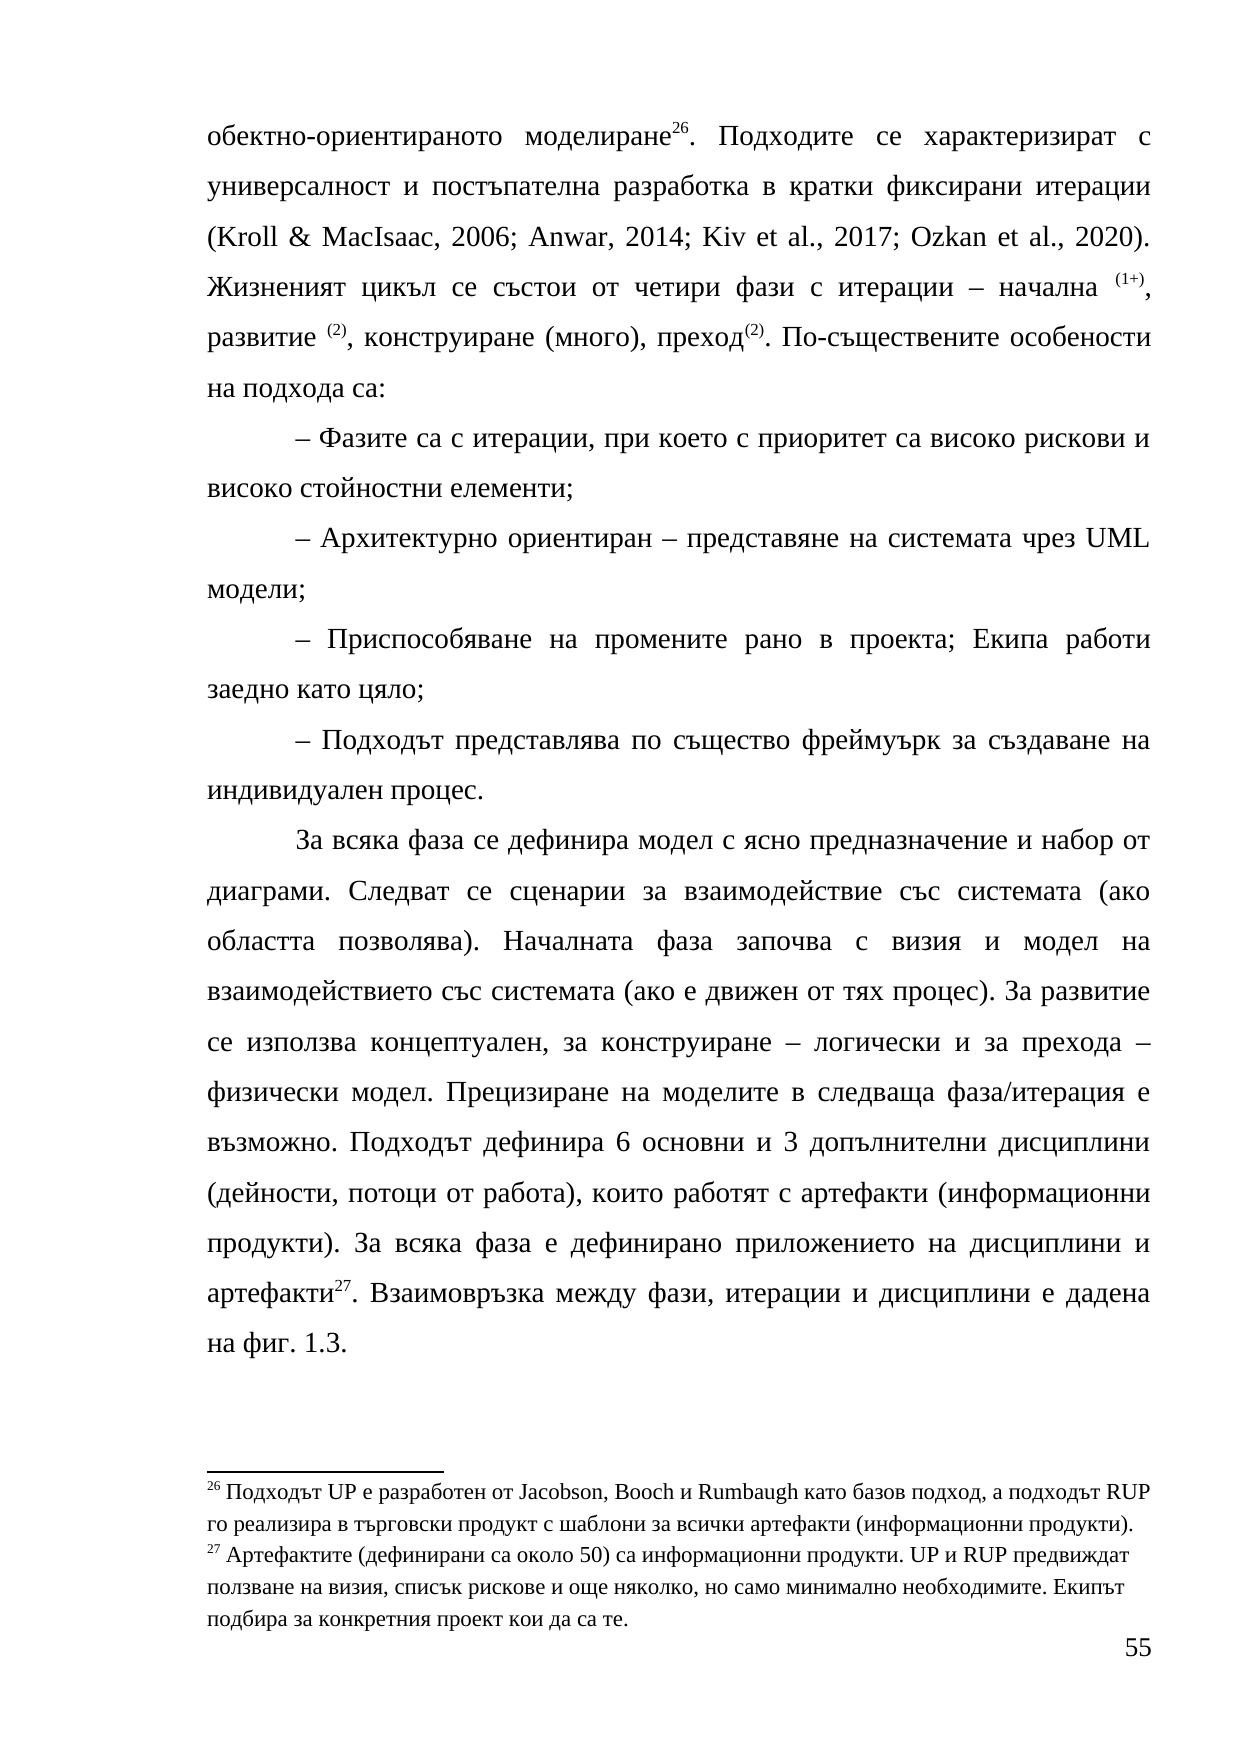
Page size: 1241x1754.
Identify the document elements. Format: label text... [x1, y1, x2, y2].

text – Приспособяване на промените рано в проекта; Екипа работи заедно като цяло; [207, 621, 1152, 705]
text – Архитектурно ориентиран – представяне на системата чрез UML модели; [207, 521, 1152, 604]
text – Фазите са с итерации, при което с приоритет са високо рискови и високо стойностни елементи; [207, 420, 1152, 504]
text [207, 118, 1152, 403]
text – Подходът представлява по същество фреймуърк за създаване на индивидуален процес. [207, 722, 1152, 806]
text За всяка фаза се дефинира модел с ясно предназначение и набор от диаграми. Следват се сценарии за взаимодействие със системата (ако областта позволява). Началната фаза започва с визия и модел на взаимодействието със системата (ако е движен от тях процес). За развитие се използва концептуален, за конструиране – логически и за прехода – физически модел. Прецизиране на моделите в следваща фаза/итерация е възможно. Подходът дефинира 6 основни и 3 допълнителни дисциплини (дейности, потоци от работа), които работят с артефакти (информационни продукти). За всяка фаза е дефинирано приложението на дисциплини и артефакти. Взаимовръзка между фази, итерации и дисциплини е дадена на фиг. 1.3. [207, 822, 1152, 1359]
